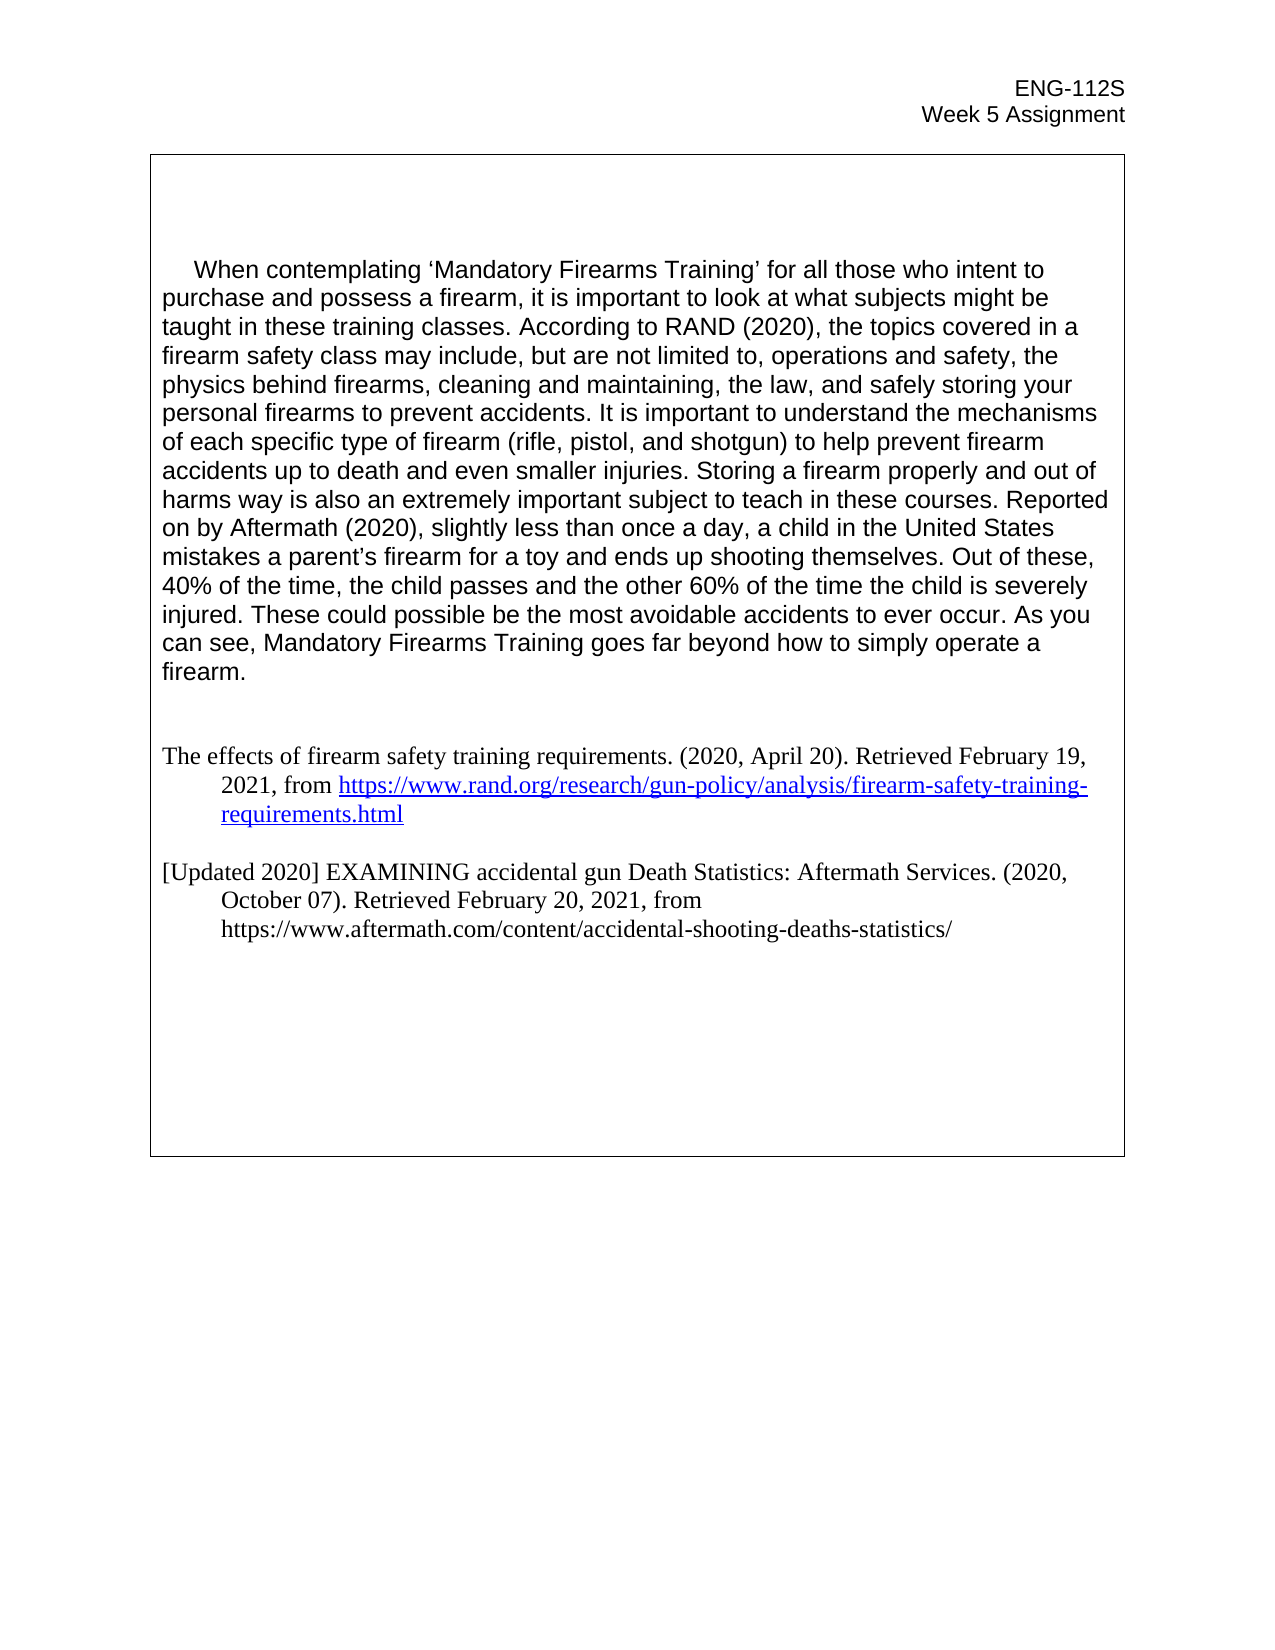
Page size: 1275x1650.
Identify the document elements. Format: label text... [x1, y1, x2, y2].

table_header When contemplating ‘Mandatory Firearms Training’ for all those who intent to purchase and possess a firearm, it is important to look at what subjects might be taught in these training classes. According to RAND (2020), the topics covered in a firearm safety class may include, but are not limited to, operations and safety, the physics behind firearms, cleaning and maintaining, the law, and safely storing your personal firearms to prevent accidents. It is important to understand the mechanisms of each specific type of firearm (rifle, pistol, and shotgun) to help prevent firearm accidents up to death and even smaller injuries. Storing a firearm properly and out of harms way is also an extremely important subject to teach in these courses. Reported on by Aftermath (2020), slightly less than once a day, a child in the United States mistakes a parent’s firearm for a toy and ends up shooting themselves. Out of these, 40% of the time, the child passes and the other 60% of the time the child is severely injured. These could possible be the most avoidable accidents to ever occur. As you can see, Mandatory Firearms Training goes far beyond how to simply operate a firearm. The effects of firearm safety training requirements. (2020, April 20). Retrieved February 19, 2021, from https://www.rand.org/research/gun-policy/analysis/firearm-safety-training-requirements.html [Updated 2020] EXAMINING accidental gun Death Statistics: Aftermath Services. (2020, October 07). Retrieved February 20, 2021, from https://www.aftermath.com/content/accidental-shooting-deaths-statistics/ [151, 155, 1124, 1156]
